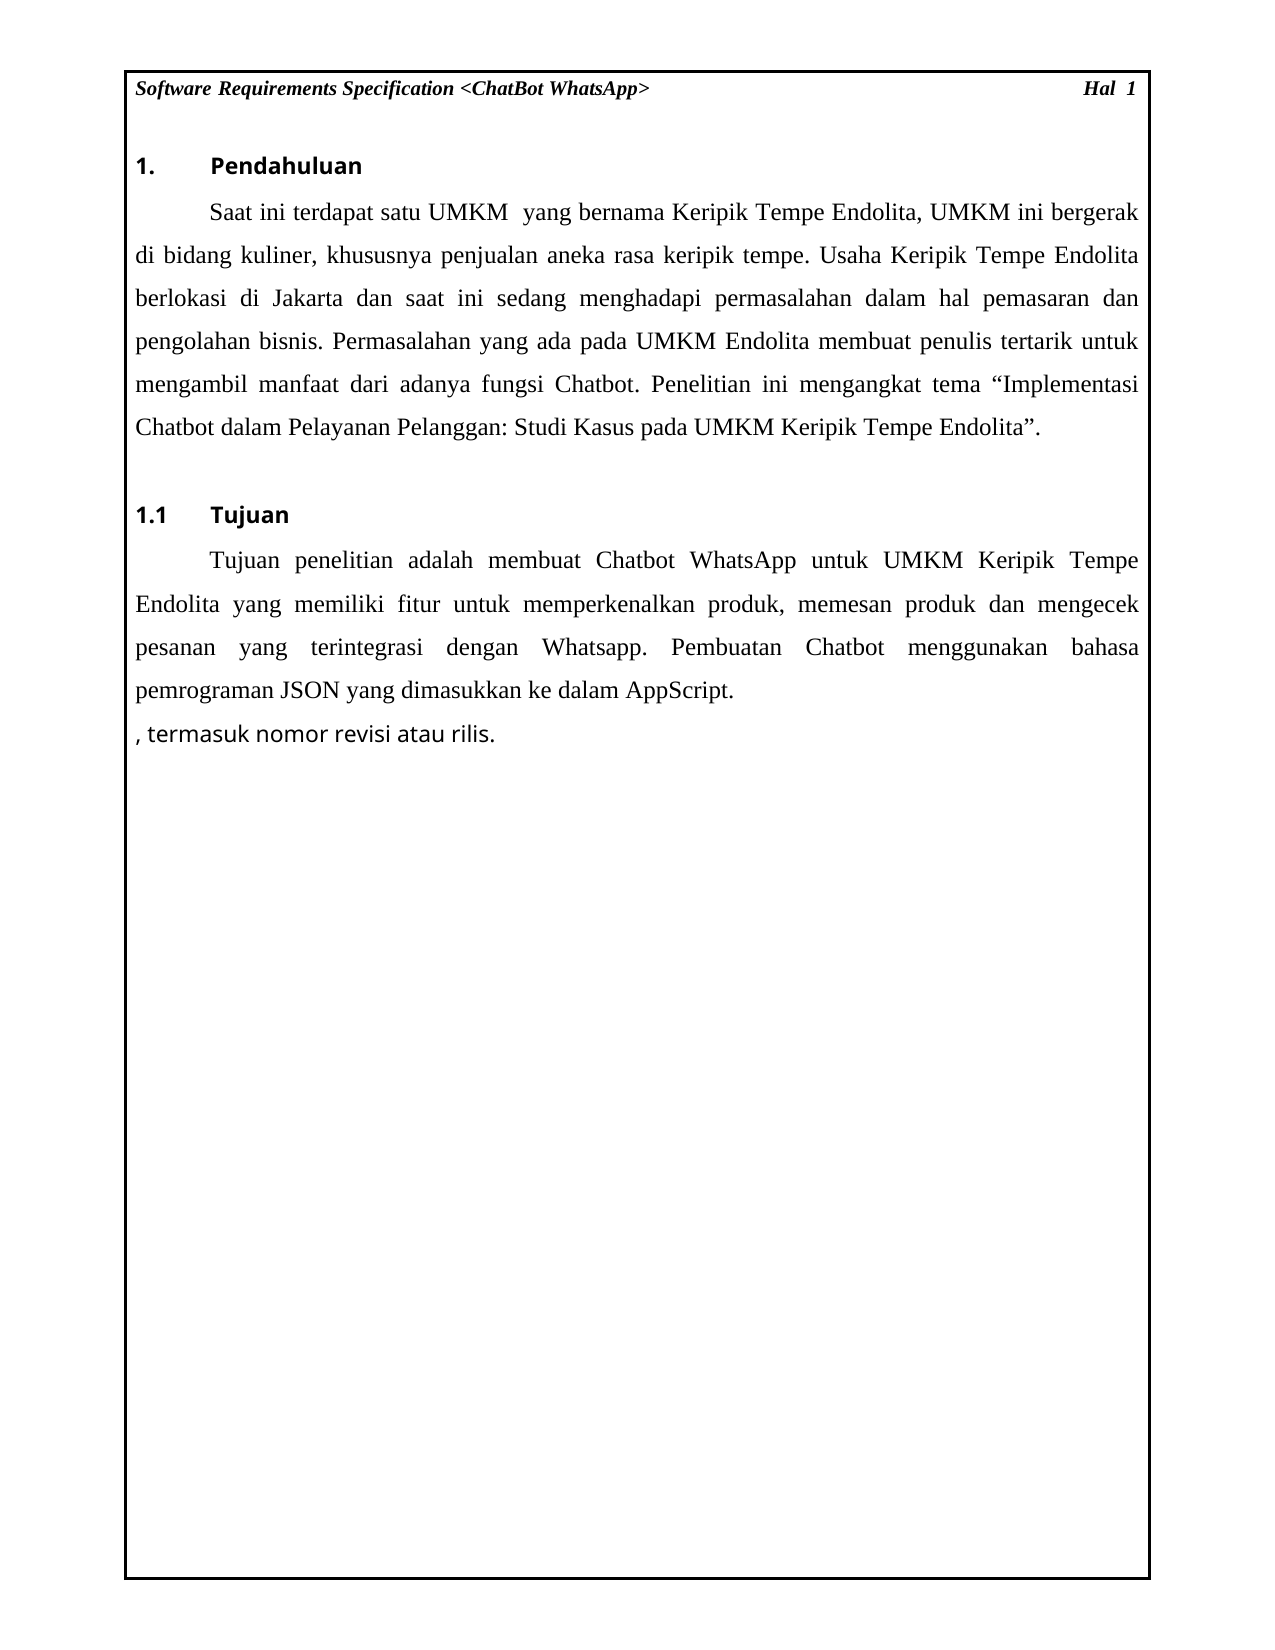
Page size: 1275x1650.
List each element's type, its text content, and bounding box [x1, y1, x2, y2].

subtitle Tujuan [135, 499, 1140, 530]
subtitle Pendahuluan [135, 150, 1140, 181]
text Saat ini terdapat satu UMKM yang bernama Keripik Tempe Endolita, UMKM ini bergerak di bidang kuliner, khususnya penjualan aneka rasa keripik tempe. Usaha Keripik Tempe Endolita berlokasi di Jakarta dan saat ini sedang menghadapi permasalahan dalam hal pemasaran dan pengolahan bisnis. Permasalahan yang ada pada UMKM Endolita membuat penulis tertarik untuk mengambil manfaat dari adanya fungsi Chatbot. Penelitian ini mengangkat tema “Implementasi Chatbot dalam Pelayanan Pelanggan: Studi Kasus pada UMKM Keripik Tempe Endolita”. [135, 197, 1140, 441]
text Tujuan penelitian adalah membuat Chatbot WhatsApp untuk UMKM Keripik Tempe Endolita yang memiliki fitur untuk memperkenalkan produk, memesan produk dan mengecek pesanan yang terintegrasi dengan Whatsapp. Pembuatan Chatbot menggunakan bahasa pemrograman JSON yang dimasukkan ke dalam AppScript. [135, 546, 1140, 704]
text , termasuk nomor revisi atau rilis. [135, 718, 1140, 749]
